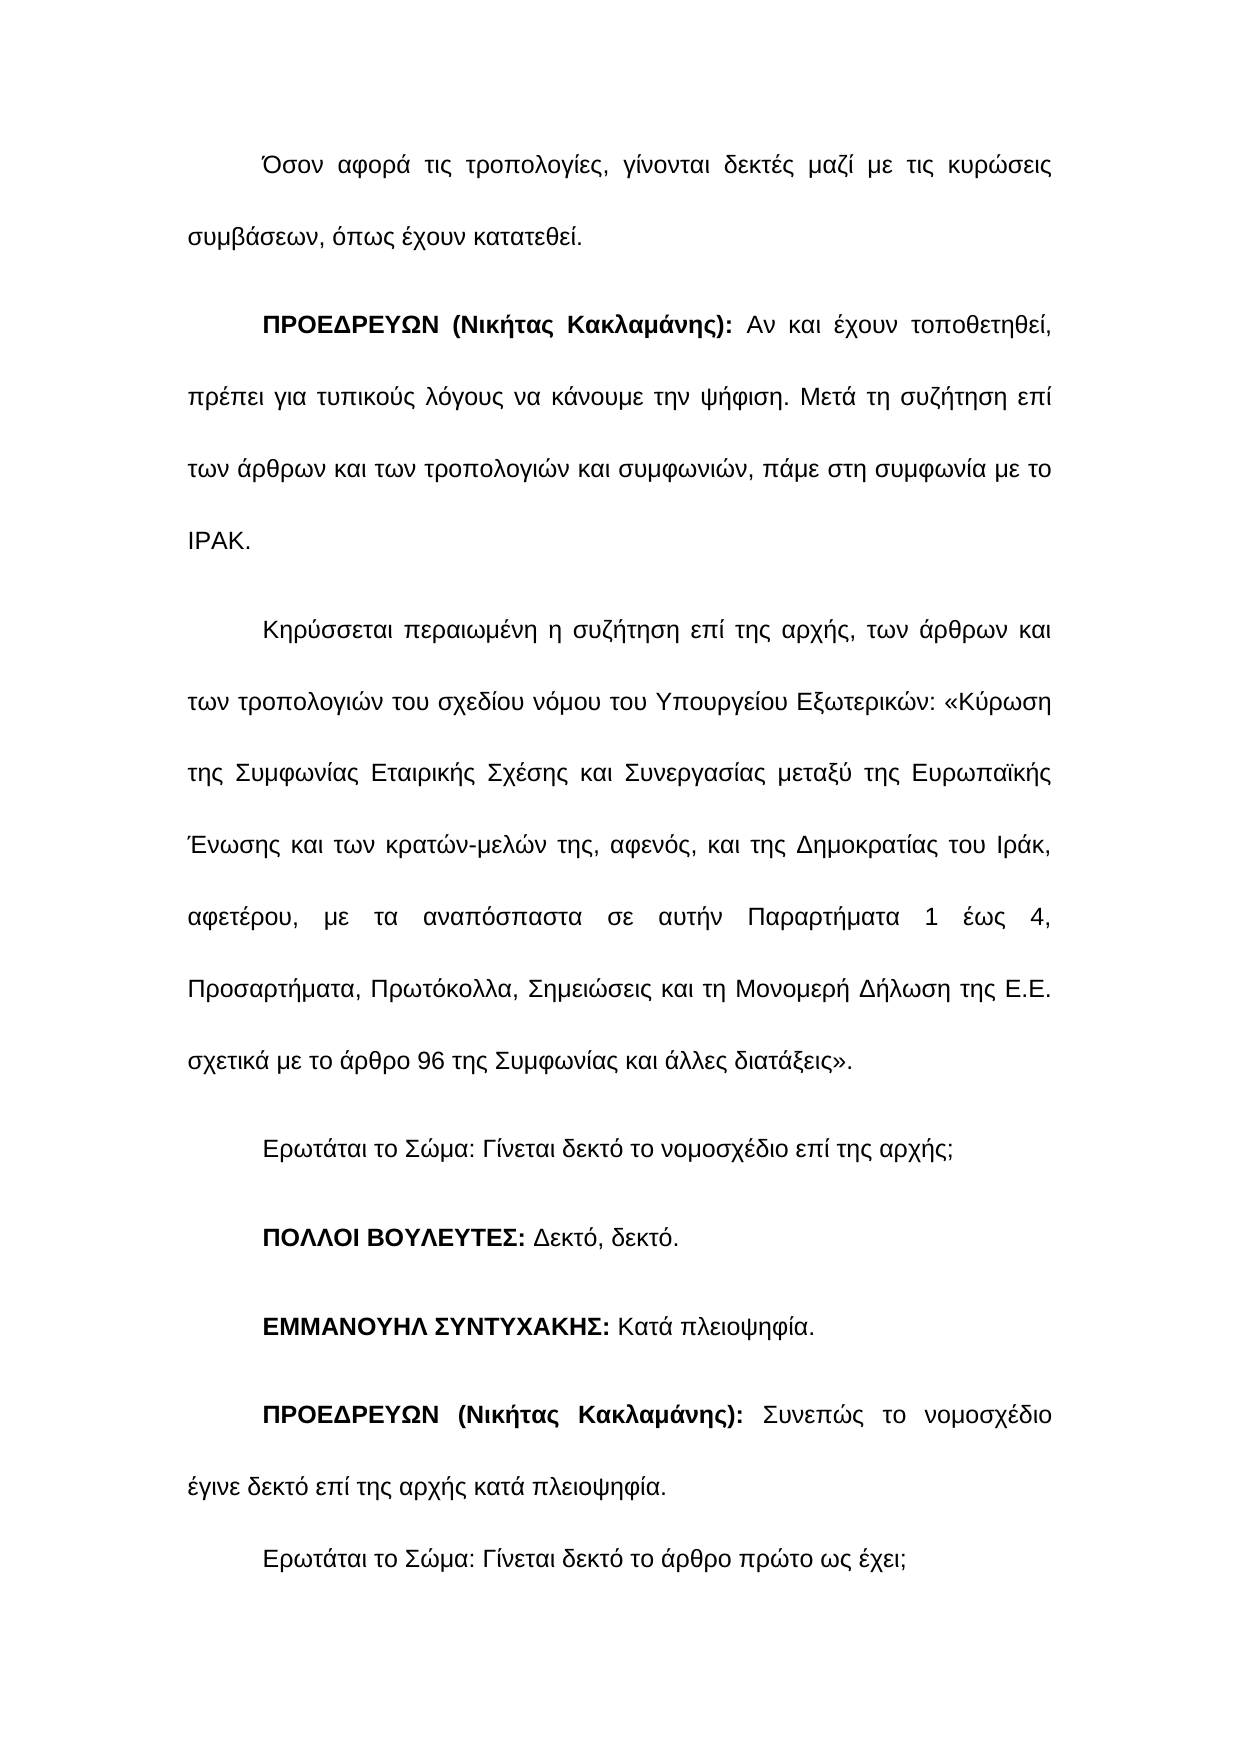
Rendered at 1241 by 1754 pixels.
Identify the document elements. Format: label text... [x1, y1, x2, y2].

text Όσον αφορά τις τροπολογίες, γίνονται δεκτές μαζί με τις κυρώσεις συμβάσεων, όπως έχουν κατατεθεί. [187, 150, 1053, 251]
text ΠΟΛΛΟΙ ΒΟΥΛΕΥΤΕΣ: Δεκτό, δεκτό. [187, 1223, 1053, 1252]
text ΠΡΟΕΔΡΕΥΩΝ (Νικήτας Κακλαμάνης): Συνεπώς το νομοσχέδιο έγινε δεκτό επί της αρχής κατά πλειοψηφία. [187, 1400, 1053, 1501]
text Κηρύσσεται περαιωμένη η συζήτηση επί της αρχής, των άρθρων και των τροπολογιών του σχεδίου νόμου του Υπουργείου Εξωτερικών: «Κύρωση της Συμφωνίας Εταιρικής Σχέσης και Συνεργασίας μεταξύ της Ευρωπαϊκής Ένωσης και των κρατών-μελών της, αφενός, και της Δημοκρατίας του Ιράκ, αφετέρου, με τα αναπόσπαστα σε αυτήν Παραρτήματα 1 έως 4, Προσαρτήματα, Πρωτόκολλα, Σημειώσεις και τη Μονομερή Δήλωση της Ε.Ε. σχετικά με το άρθρο 96 της Συμφωνίας και άλλες διατάξεις». [187, 614, 1053, 1074]
text Ερωτάται το Σώμα: Γίνεται δεκτό το νομοσχέδιο επί της αρχής; [187, 1134, 1053, 1163]
text Ερωτάται το Σώμα: Γίνεται δεκτό το άρθρο πρώτο ως έχει; [187, 1544, 1053, 1572]
text ΕΜΜΑΝΟΥΗΛ ΣΥΝΤΥΧΑΚΗΣ: Κατά πλειοψηφία. [187, 1311, 1053, 1340]
text ΠΡΟΕΔΡΕΥΩΝ (Νικήτας Κακλαμάνης): Αν και έχουν τοποθετηθεί, πρέπει για τυπικούς λόγους να κάνουμε την ψήφιση. Μετά τη συζήτηση επί των άρθρων και των τροπολογιών και συμφωνιών, πάμε στη συμφωνία με το ΙΡΑΚ. [187, 310, 1053, 555]
